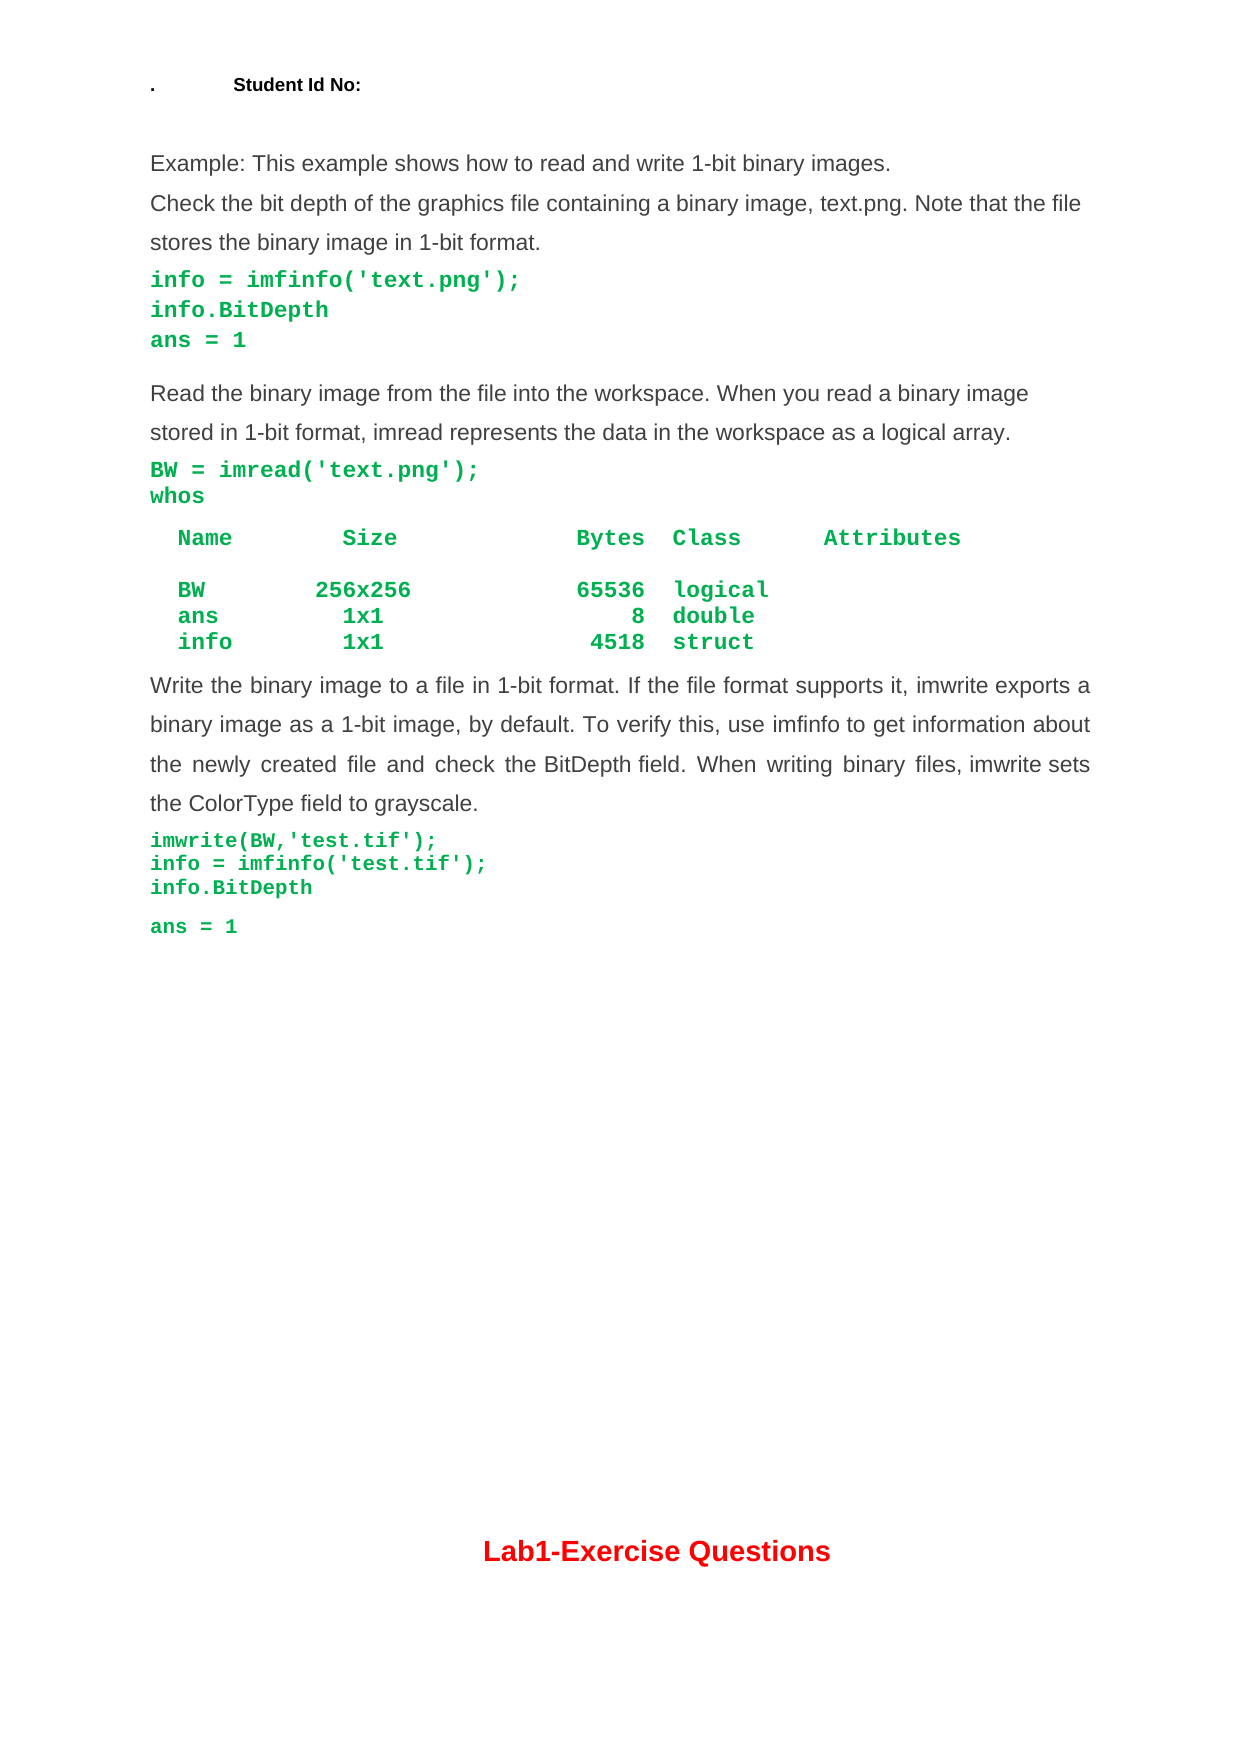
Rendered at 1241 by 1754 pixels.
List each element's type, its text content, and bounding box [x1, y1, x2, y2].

text Read the binary image from the file into the workspace. When you read a binary image stored in 1-bit format, imread represents the data in the workspace as a logical array. [150, 380, 1090, 446]
text Example: This example shows how to read and write 1-bit binary images. [150, 150, 1090, 176]
text Lab1-Exercise Questions [224, 1533, 1090, 1567]
text info = imfinfo('test.tif'); [150, 853, 1090, 877]
text info.BitDepth [150, 298, 1090, 324]
text imwrite(BW,'test.tif'); [150, 829, 1090, 853]
text info = imfinfo('text.png'); [150, 268, 1090, 294]
text info.BitDepth [150, 877, 1090, 901]
text ans 1x1 8 double [150, 604, 1090, 630]
text Name Size Bytes Class Attributes [150, 526, 1090, 552]
text Write the binary image to a file in 1-bit format. If the file format supports it, imwrite exports a binary image as a 1-bit image, by default. To verify this, use imfinfo to get information about the newly created file and check the BitDepth field. When writing binary files, imwrite sets the ColorType field to grayscale. [150, 672, 1090, 816]
text info 1x1 4518 struct [150, 630, 1090, 656]
text whos [150, 485, 1090, 511]
text BW = imread('text.png'); [150, 459, 1090, 485]
text BW 256x256 65536 logical [150, 578, 1090, 604]
text ans = 1 [150, 916, 1090, 940]
text ans = 1 [150, 328, 1090, 354]
text Check the bit depth of the graphics file containing a binary image, text.png. Note that the file stores the binary image in 1-bit format. [150, 189, 1090, 255]
